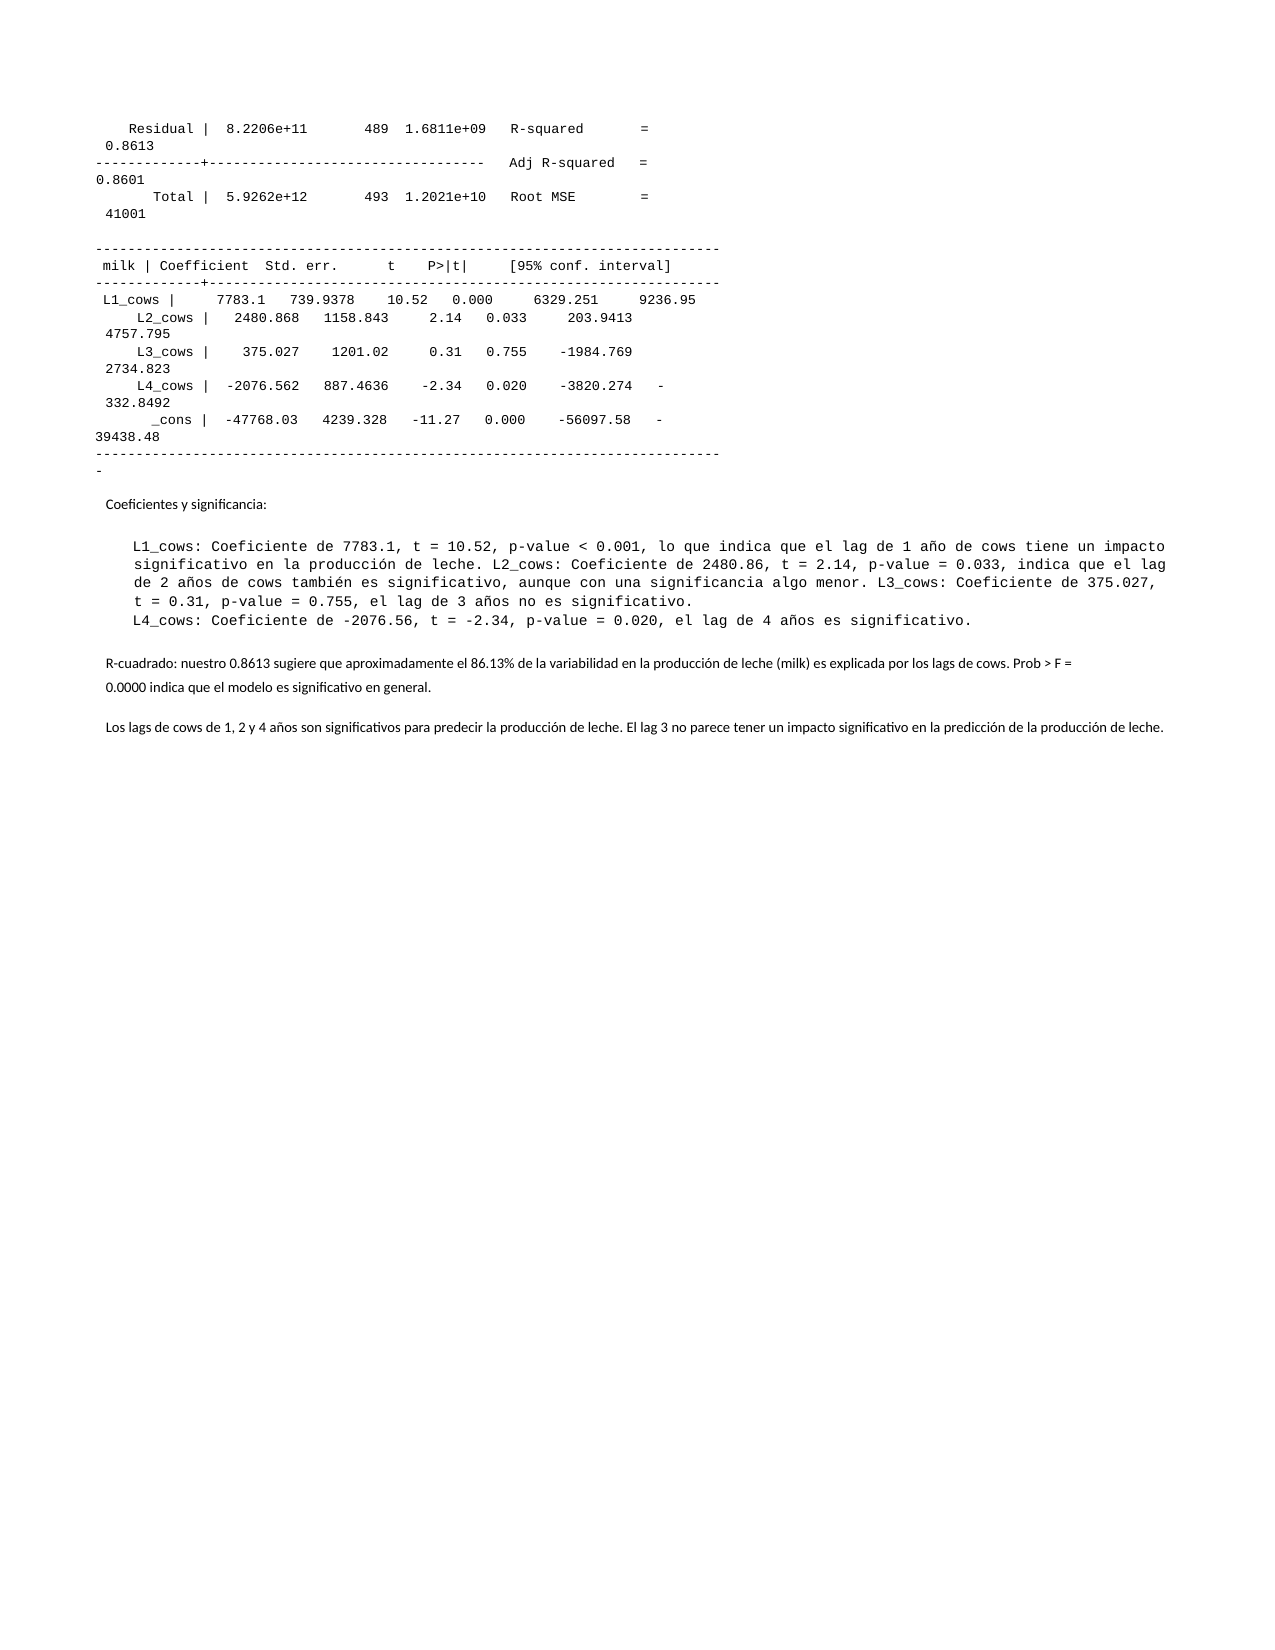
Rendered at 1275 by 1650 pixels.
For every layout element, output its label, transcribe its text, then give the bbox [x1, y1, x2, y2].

text 0.0000 indica que el modelo es significativo en general. [106, 678, 1229, 696]
text -------------+--------------------------------------------------------------- L1_cows | 7783.1 739.9378 10.52 0.000 6329.251 9236.95 [95, 276, 724, 309]
text Coeficientes y significancia: [106, 495, 1229, 513]
text L1_cows: Coeficiente de 7783.1, t = 10.52, p-value < 0.001, lo que indica que el lag de 1 año de cows tiene un impacto significativo en la producción de leche. L2_cows: Coeficiente de 2480.86, t = 2.14, p-value = 0.033, indica que el lag de 2 años de cows también es significativo, aunque con una significancia algo menor. L3_cows: Coeficiente de 375.027, t = 0.31, p-value = 0.755, el lag de 3 años no es significativo. [132, 539, 1171, 611]
text Total | 5.9262e+12 493 1.2021e+10 Root MSE = 41001 [104, 190, 724, 223]
text R-cuadrado: nuestro 0.8613 sugiere que aproximadamente el 86.13% de la variabilidad en la producción de leche (milk) es explicada por los lags de cows. Prob > F = [106, 655, 1229, 673]
text -------------+---------------------------------- Adj R-squared = 0.8601 [95, 156, 724, 188]
text ----------------------------------------------------------------------------- milk | Coefficient Std. err. t P>|t| [95% conf. interval] [95, 242, 724, 274]
text L4_cows: Coeficiente de -2076.56, t = -2.34, p-value = 0.020, el lag de 4 años es significativo. [132, 613, 1171, 629]
text L3_cows | 375.027 1201.02 0.31 0.755 -1984.769 2734.823 [104, 345, 724, 377]
text L2_cows | 2480.868 1158.843 2.14 0.033 203.9413 4757.795 [104, 311, 724, 343]
text _cons | -47768.03 4239.328 -11.27 0.000 -56097.58 -39438.48 ------------------------------------------------------------------------------ [95, 413, 724, 480]
text L4_cows | -2076.562 887.4636 -2.34 0.020 -3820.274 -332.8492 [104, 379, 724, 412]
text Los lags de cows de 1, 2 y 4 años son significativos para predecir la producción de leche. El lag 3 no parece tener un impacto significativo en la predicción de la producción de leche. [106, 718, 1229, 736]
text Residual | 8.2206e+11 489 1.6811e+09 R-squared = 0.8613 [104, 122, 724, 154]
